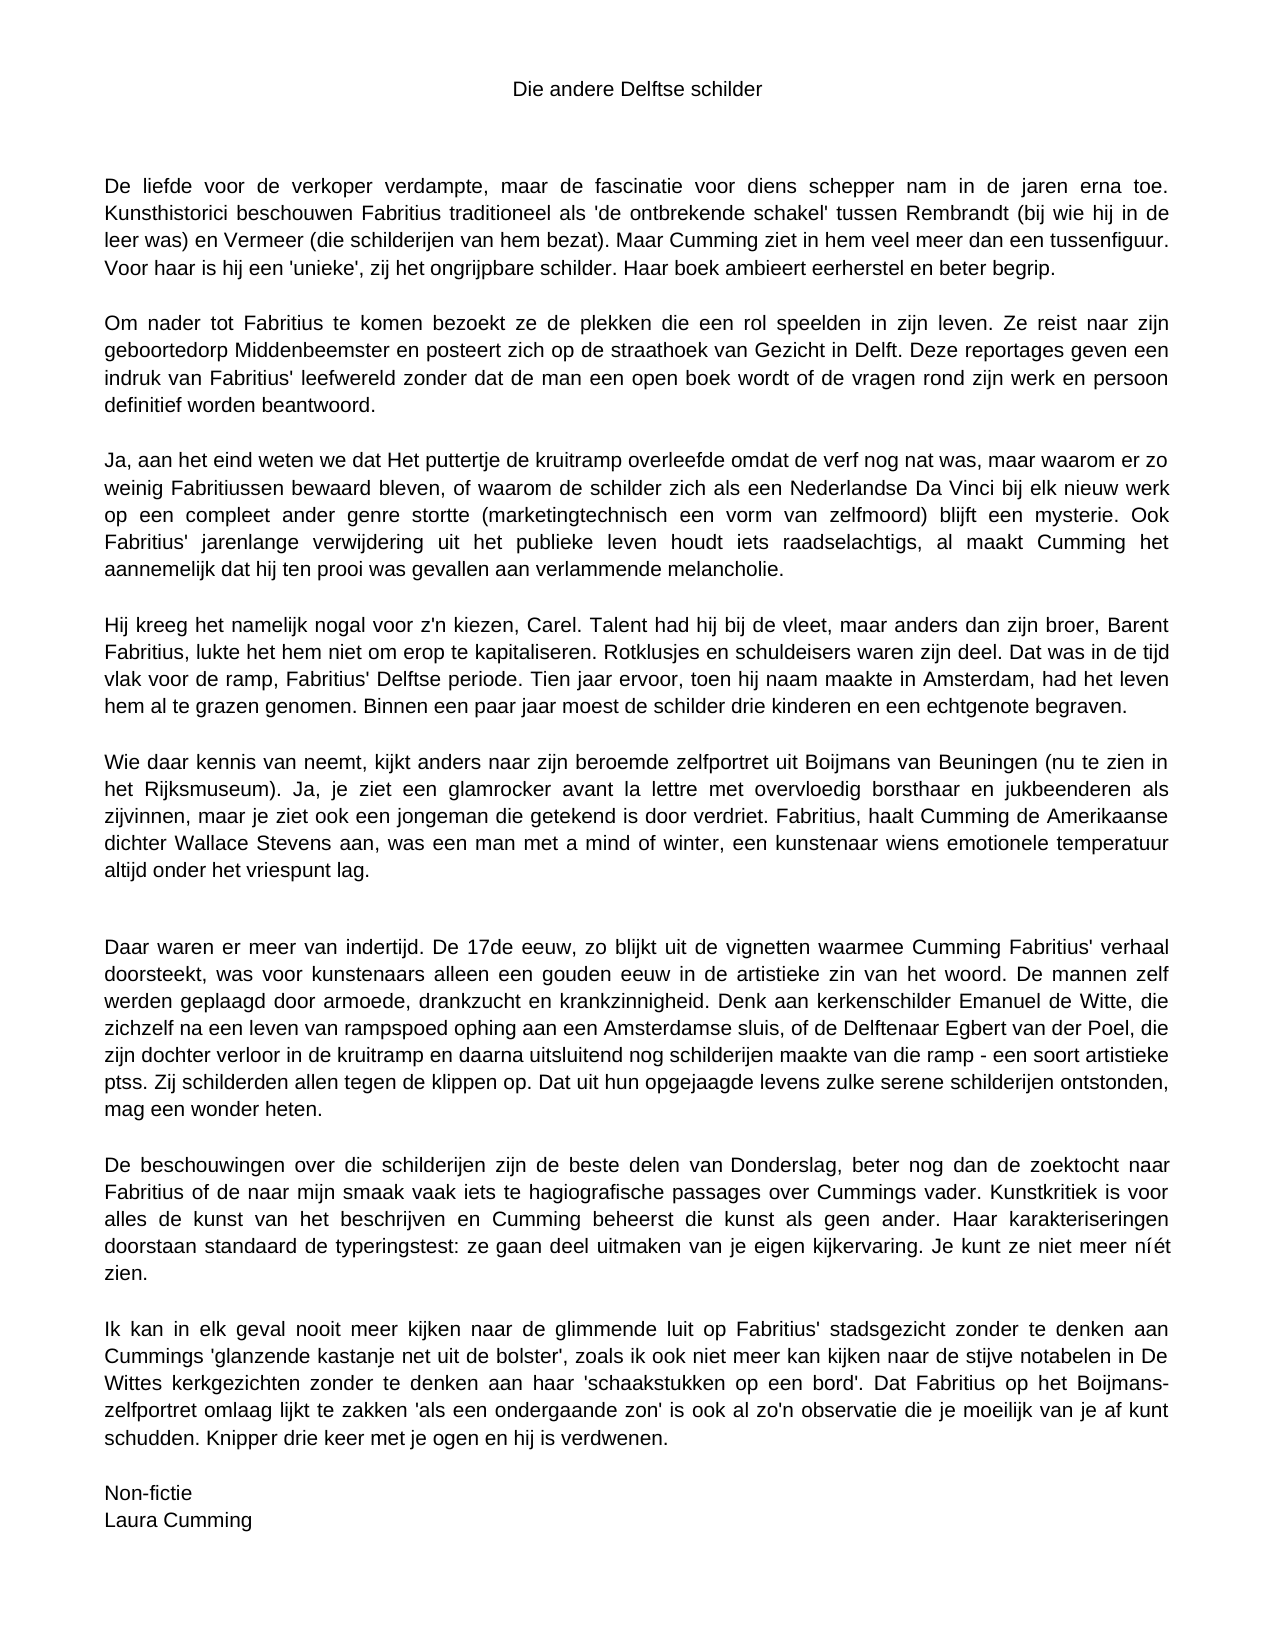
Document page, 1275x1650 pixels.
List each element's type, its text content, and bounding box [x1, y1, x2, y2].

text Wie daar kennis van neemt, kijkt anders naar zijn beroemde zelfportret uit Boijmans van Beuningen (nu te zien in het Rijksmuseum). Ja, je ziet een glamrocker avant la lettre met overvloedig borsthaar en jukbeenderen als zijvinnen, maar je ziet ook een jongeman die getekend is door verdriet. Fabritius, haalt Cumming de Amerikaanse dichter Wallace Stevens aan, was een man met a mind of winter, een kunstenaar wiens emotionele temperatuur altijd onder het vriespunt lag. [104, 746, 1171, 882]
text Hij kreeg het namelijk nogal voor z'n kiezen, Carel. Talent had hij bij de vleet, maar anders dan zijn broer, Barent Fabritius, lukte het hem niet om erop te kapitaliseren. Rotklusjes en schuldeisers waren zijn deel. Dat was in de tijd vlak voor de ramp, Fabritius' Delftse periode. Tien jaar ervoor, toen hij naam maakte in Amsterdam, had het leven hem al te grazen genomen. Binnen een paar jaar moest de schilder drie kinderen en een echtgenote begraven. [104, 609, 1171, 718]
text Ja, aan het eind weten we dat Het puttertje de kruitramp overleefde omdat de verf nog nat was, maar waarom er zo weinig Fabritiussen bewaard bleven, of waarom de schilder zich als een Nederlandse Da Vinci bij elk nieuw werk op een compleet ander genre stortte (marketingtechnisch een vorm van zelfmoord) blijft een mysterie. Ook Fabritius' jarenlange verwijdering uit het publieke leven houdt iets raadselachtigs, al maakt Cumming het aannemelijk dat hij ten prooi was gevallen aan verlammende melancholie. [104, 445, 1171, 581]
text Daar waren er meer van indertijd. De 17de eeuw, zo blijkt uit de vignetten waarmee Cumming Fabritius' verhaal doorsteekt, was voor kunstenaars alleen een gouden eeuw in de artistieke zin van het woord. De mannen zelf werden geplaagd door armoede, drankzucht en krankzinnigheid. Denk aan kerkenschilder Emanuel de Witte, die zichzelf na een leven van rampspoed ophing aan een Amsterdamse sluis, of de Delftenaar Egbert van der Poel, die zijn dochter verloor in de kruitramp en daarna uitsluitend nog schilderijen maakte van die ramp - een soort artistieke ptss. Zij schilderden allen tegen de klippen op. Dat uit hun opgejaagde levens zulke serene schilderijen ontstonden, mag een wonder heten. [104, 931, 1171, 1121]
text De beschouwingen over die schilderijen zijn de beste delen van Donderslag, beter nog dan de zoektocht naar Fabritius of de naar mijn smaak vaak iets te hagiografische passages over Cummings vader. Kunstkritiek is voor alles de kunst van het beschrijven en Cumming beheerst die kunst als geen ander. Haar karakteriseringen doorstaan standaard de typeringstest: ze gaan deel uitmaken van je eigen kijkervaring. Je kunt ze niet meer ní­ét zien. [104, 1150, 1171, 1285]
text Ik kan in elk geval nooit meer kijken naar de glimmende luit op Fabritius' stadsgezicht zonder te denken aan Cummings 'glanzende kastanje net uit de bolster', zoals ik ook niet meer kan kijken naar de stijve notabelen in De Wittes kerkgezichten zonder te denken aan haar 'schaakstukken op een bord'. Dat Fabritius op het Boijmans-zelfportret omlaag lijkt te zakken 'als een ondergaande zon' is ook al zo'n observatie die je moeilijk van je af kunt schudden. Knipper drie keer met je ogen en hij is verdwenen. [104, 1314, 1171, 1449]
text De liefde voor de verkoper verdampte, maar de fascinatie voor diens schepper nam in de jaren erna toe. Kunsthistorici beschouwen Fabritius traditioneel als 'de ontbrekende schakel' tussen Rembrandt (bij wie hij in de leer was) en Vermeer (die schilderijen van hem bezat). Maar Cumming ziet in hem veel meer dan een tussenfiguur. Voor haar is hij een 'unieke', zij het ongrijpbare schilder. Haar boek ambieert eerherstel en beter begrip. [104, 171, 1171, 279]
text Om nader tot Fabritius te komen bezoekt ze de plekken die een rol speelden in zijn leven. Ze reist naar zijn geboortedorp Middenbeemster en posteert zich op de straathoek van Gezicht in Delft. Deze reportages geven een indruk van Fabritius' leefwereld zonder dat de man een open boek wordt of de vragen rond zijn werk en persoon definitief worden beantwoord. [104, 308, 1171, 416]
text Non-fictie [104, 1478, 1171, 1505]
text Laura Cumming [104, 1505, 1171, 1532]
